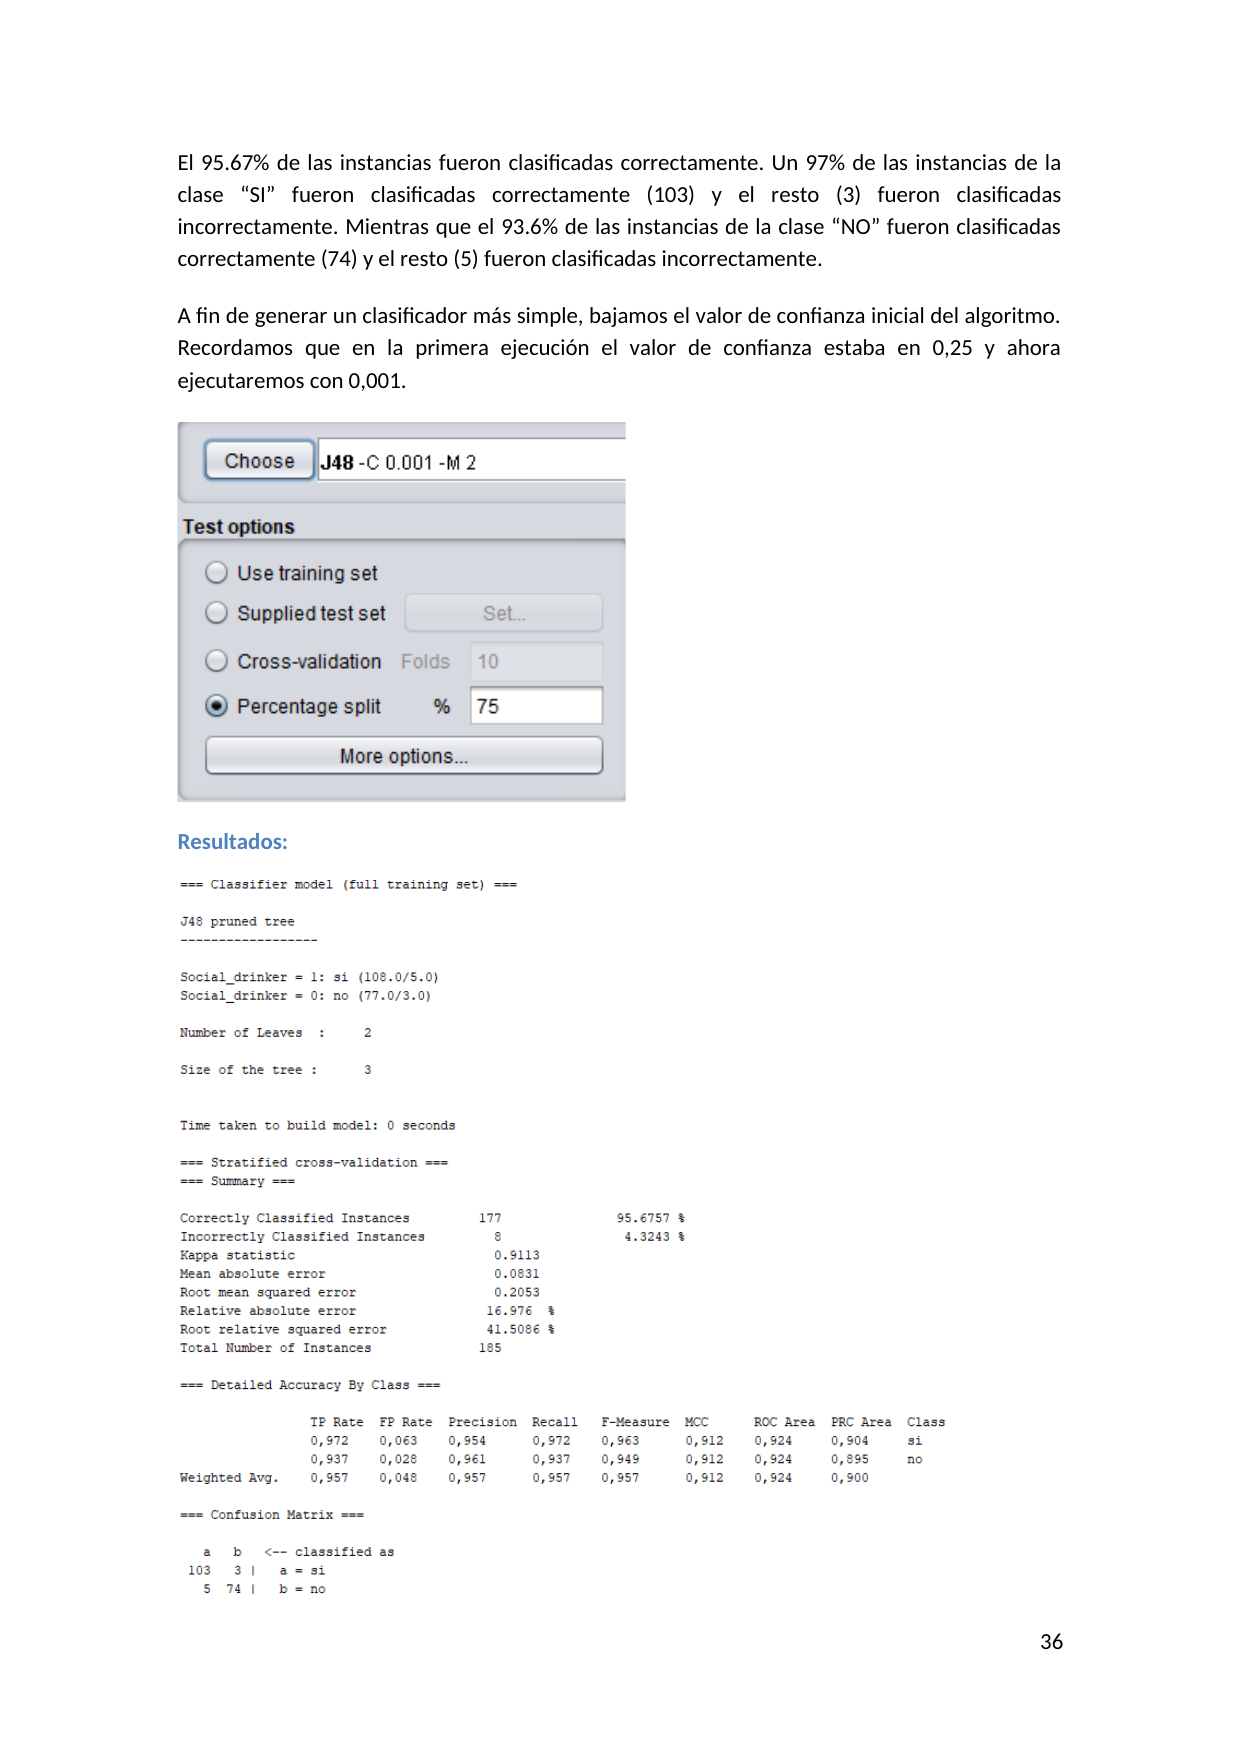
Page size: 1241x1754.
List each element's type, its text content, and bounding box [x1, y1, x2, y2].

text A fin de generar un clasificador más simple, bajamos el valor de confianza inicial del algoritmo. Recordamos que en la primera ejecución el valor de confianza estaba en 0,25 y ahora ejecutaremos con 0,001. [177, 301, 1063, 394]
text El 95.67% de las instancias fueron clasificadas correctamente. Un 97% de las instancias de la clase “SI” fueron clasificadas correctamente (103) y el resto (3) fueron clasificadas incorrectamente. Mientras que el 93.6% de las instancias de la clase “NO” fueron clasificadas correctamente (74) y el resto (5) fueron clasificadas incorrectamente. [177, 148, 1063, 272]
text Resultados: [177, 827, 1063, 855]
picture [177, 880, 1043, 1599]
picture [177, 422, 626, 802]
